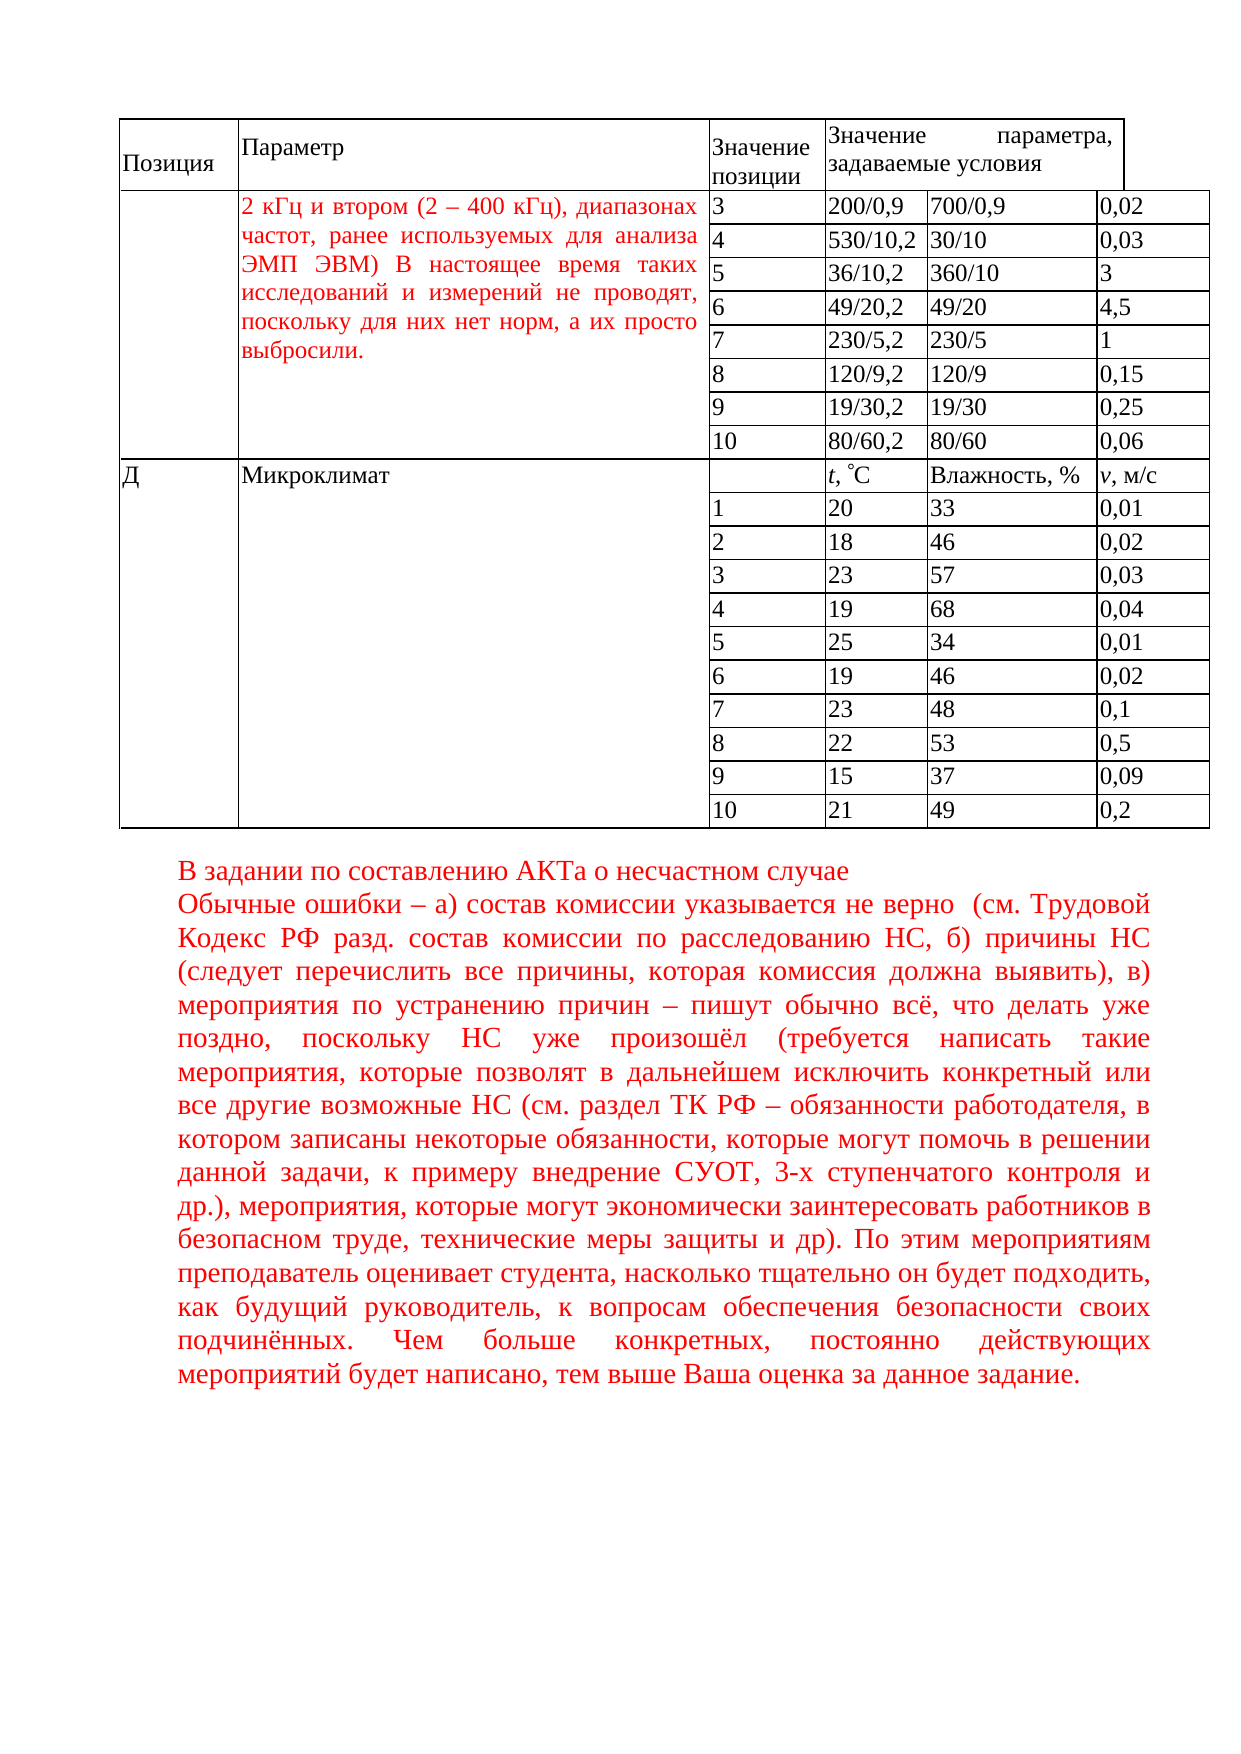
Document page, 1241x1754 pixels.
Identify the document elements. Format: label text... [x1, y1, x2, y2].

table_cell 23 [826, 560, 927, 592]
table_header Значение позиции [710, 120, 825, 190]
table_cell 49/20,2 [826, 292, 927, 324]
table_cell 5 [710, 258, 825, 290]
table_header Параметр [239, 120, 709, 190]
table_cell 4 [710, 594, 825, 626]
table_cell 49/20 [928, 292, 1096, 324]
table_cell 19 [826, 661, 927, 693]
table_header Значение параметра, задаваемые условия [826, 120, 1123, 190]
table_cell 80/60,2 [826, 426, 927, 458]
table_cell 230/5,2 [826, 326, 927, 357]
table_cell 0,5 [1098, 728, 1209, 760]
table_cell 0,01 [1098, 493, 1209, 525]
table_cell 2 [710, 527, 825, 559]
table_cell 0,25 [1098, 393, 1209, 424]
table_cell 80/60 [928, 426, 1096, 458]
table_cell 0,09 [1098, 762, 1209, 793]
table_cell 0,02 [1098, 661, 1209, 693]
table_cell 7 [710, 695, 825, 726]
text Обычные ошибки – а) состав комиссии указывается не верно (см. Трудовой Кодекс РФ разд. состав комиссии по расследованию НС, б) причины НС (следует перечислить все причины, которая комиссия должна выявить), в) мероприятия по устранению причин – пишут обычно всё, что делать уже поздно, поскольку НС уже произошёл (требуется написать такие мероприятия, которые позволят в дальнейшем исключить конкретный или все другие возможные НС (см. раздел ТК РФ – обязанности работодателя, в котором записаны некоторые обязанности, которые могут помочь в решении данной задачи, к примеру внедрение СУОТ, 3-х ступенчатого контроля и др.), мероприятия, которые могут экономически заинтересовать работников в безопасном труде, технические меры защиты и др). По этим мероприятиям преподаватель оценивает студента, насколько тщательно он будет подходить, как будущий руководитель, к вопросам обеспечения безопасности своих подчинённых. Чем больше конкретных, постоянно действующих мероприятий будет написано, тем выше Ваша оценка за данное задание. [177, 886, 1152, 1389]
table_cell 230/5 [928, 326, 1096, 357]
table_cell 9 [710, 762, 825, 793]
table_cell 0,15 [1098, 359, 1209, 391]
table_cell 4,5 [1098, 292, 1209, 324]
table_cell 36/10,2 [826, 258, 927, 290]
table_cell 0,01 [1098, 627, 1209, 659]
table_cell 10 [710, 426, 825, 458]
table_cell 33 [928, 493, 1096, 525]
table_cell 68 [928, 594, 1096, 626]
table_cell t, С [826, 460, 927, 492]
table_cell 19/30 [928, 393, 1096, 424]
table_cell 18 [826, 527, 927, 559]
table_cell 46 [928, 661, 1096, 693]
table_cell 200/0,9 [826, 191, 927, 223]
table_cell 0,03 [1098, 225, 1209, 257]
table_cell v, м/с [1098, 460, 1209, 492]
table_cell 20 [826, 493, 927, 525]
table_cell 1 [1098, 326, 1209, 357]
table_cell 360/10 [928, 258, 1096, 290]
table_cell 3 [710, 560, 825, 592]
table_cell 21 [826, 795, 927, 827]
table_cell 0,04 [1098, 594, 1209, 626]
table_cell 6 [710, 292, 825, 324]
table_cell 8 [710, 728, 825, 760]
table_cell 1 [710, 493, 825, 525]
table_cell 19/30,2 [826, 393, 927, 424]
table_cell 0,02 [1098, 527, 1209, 559]
table_cell 9 [710, 393, 825, 424]
table_cell 46 [928, 527, 1096, 559]
table_cell 22 [826, 728, 927, 760]
table_cell 0,03 [1098, 560, 1209, 592]
table_cell 37 [928, 762, 1096, 793]
table_cell 3 [1098, 258, 1209, 290]
table_cell Микроклимат [239, 460, 709, 827]
table_cell 6 [710, 661, 825, 693]
table_cell 120/9 [928, 359, 1096, 391]
table_cell 10 [710, 795, 825, 827]
table_header Позиция [120, 120, 238, 190]
table_cell 15 [826, 762, 927, 793]
table_cell 700/0,9 [928, 191, 1096, 223]
table_cell Д [120, 459, 238, 827]
table_cell 0,02 [1098, 191, 1209, 223]
table_cell 57 [928, 560, 1096, 592]
table_cell Влажность, % [928, 460, 1096, 492]
text В задании по составлению АКТа о несчастном случае [177, 853, 1152, 886]
table_cell 120/9,2 [826, 359, 927, 391]
table_cell 25 [826, 627, 927, 659]
table_cell 34 [928, 627, 1096, 659]
table_cell 530/10,2 [826, 225, 927, 257]
table_cell 53 [928, 728, 1096, 760]
table_cell 0,06 [1098, 426, 1209, 458]
table_cell 8 [710, 359, 825, 391]
table_cell 49 [928, 795, 1096, 827]
table_cell 0,1 [1098, 695, 1209, 726]
table_cell [710, 460, 825, 492]
table_cell 0,2 [1098, 795, 1209, 827]
table_cell 30/10 [928, 225, 1096, 257]
table_cell 48 [928, 695, 1096, 726]
table_cell 5 [710, 627, 825, 659]
table_cell 7 [710, 326, 825, 357]
table_cell 4 [710, 225, 825, 257]
table_cell 19 [826, 594, 927, 626]
table_cell 3 [710, 191, 825, 223]
table_cell 23 [826, 695, 927, 726]
